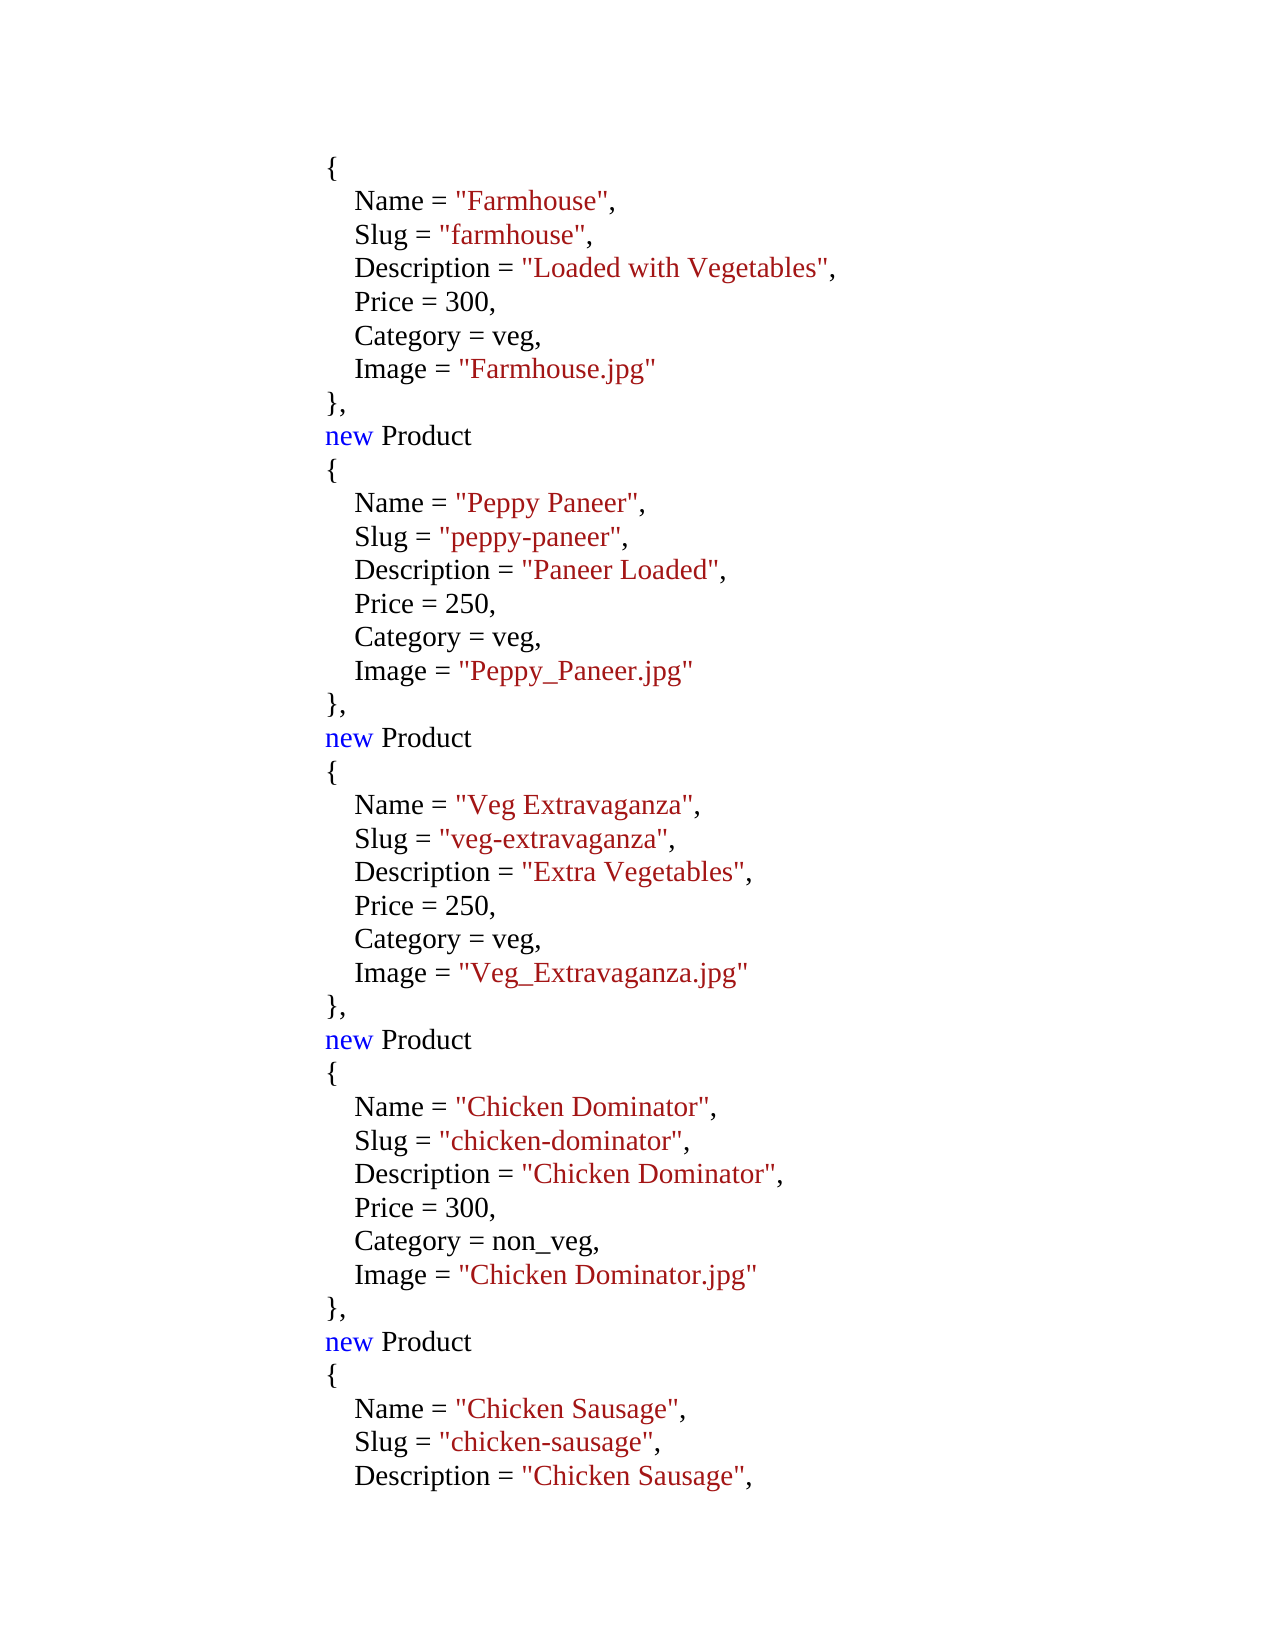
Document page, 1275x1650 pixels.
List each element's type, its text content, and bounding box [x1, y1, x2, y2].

text { [150, 1357, 1125, 1391]
text { [150, 452, 1125, 485]
text Description = "Loaded with Vegetables", [150, 251, 1125, 284]
text Name = "Chicken Dominator", [150, 1089, 1125, 1123]
text Price = 250, [150, 888, 1125, 921]
text { [150, 754, 1125, 787]
text }, [150, 385, 1125, 418]
text Price = 250, [150, 586, 1125, 619]
text Slug = "peppy-paneer", [150, 519, 1125, 552]
text { [150, 150, 1125, 183]
text Description = "Extra Vegetables", [150, 854, 1125, 888]
text Image = "Peppy_Paneer.jpg" [150, 653, 1125, 687]
text new Product [150, 1022, 1125, 1056]
text Description = "Chicken Sausage", [150, 1458, 1125, 1492]
text Category = non_veg, [150, 1223, 1125, 1257]
text Category = veg, [150, 318, 1125, 351]
text Category = veg, [150, 921, 1125, 955]
text { [150, 1056, 1125, 1089]
text Slug = "chicken-dominator", [150, 1123, 1125, 1156]
text new Product [150, 1324, 1125, 1357]
text new Product [150, 720, 1125, 754]
text }, [150, 988, 1125, 1022]
text Name = "Farmhouse", [150, 183, 1125, 217]
text Name = "Peppy Paneer", [150, 485, 1125, 519]
text new Product [150, 418, 1125, 452]
text Image = "Chicken Dominator.jpg" [150, 1257, 1125, 1290]
text Image = "Veg_Extravaganza.jpg" [150, 955, 1125, 988]
text Category = veg, [150, 619, 1125, 653]
text Price = 300, [150, 1190, 1125, 1223]
text Slug = "chicken-sausage", [150, 1424, 1125, 1458]
text }, [150, 1290, 1125, 1324]
text Price = 300, [150, 284, 1125, 318]
text Description = "Chicken Dominator", [150, 1156, 1125, 1190]
text Image = "Farmhouse.jpg" [150, 351, 1125, 385]
text Slug = "farmhouse", [150, 217, 1125, 251]
text }, [150, 687, 1125, 720]
text Description = "Paneer Loaded", [150, 552, 1125, 586]
text Slug = "veg-extravaganza", [150, 821, 1125, 854]
text Name = "Veg Extravaganza", [150, 787, 1125, 821]
text Name = "Chicken Sausage", [150, 1391, 1125, 1424]
